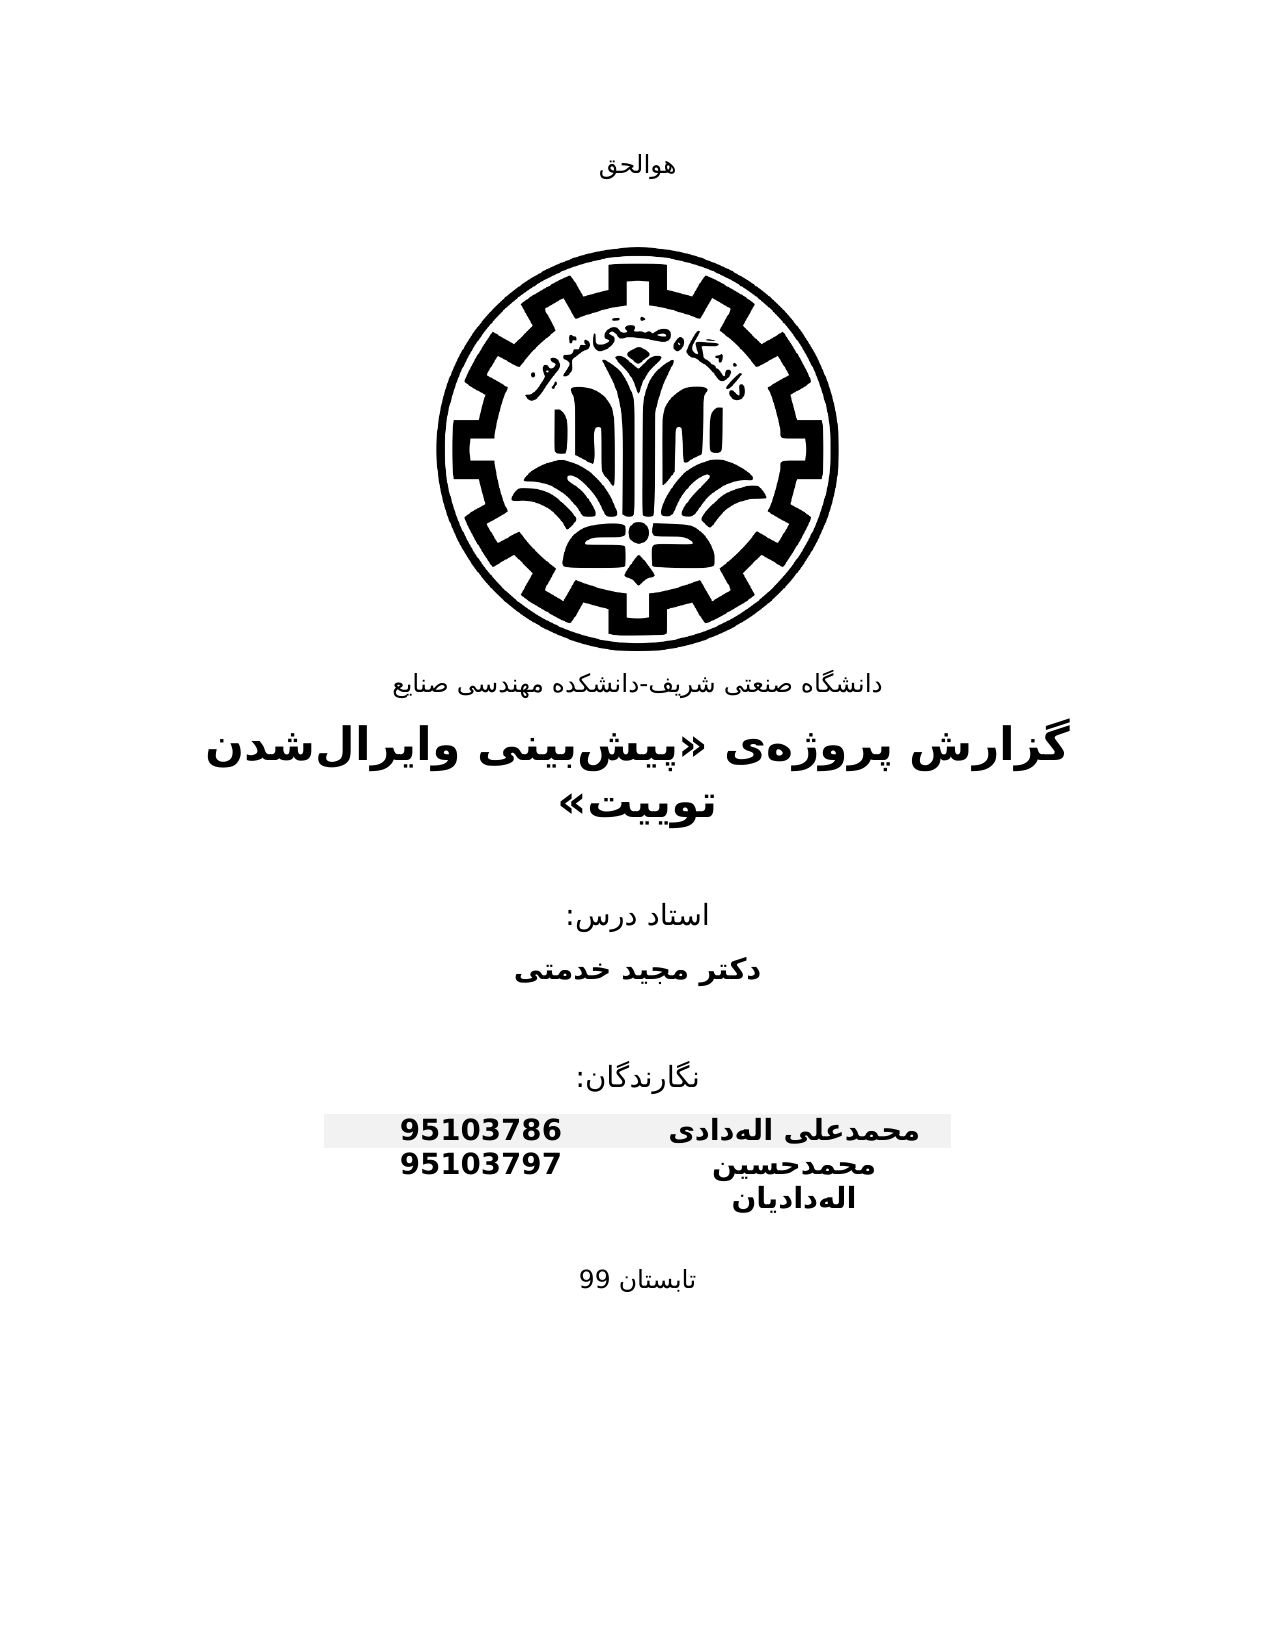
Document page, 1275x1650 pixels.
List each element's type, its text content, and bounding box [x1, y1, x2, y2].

table_header محمدعلی اله‌دادی [638, 1114, 951, 1148]
text نگارندگان: [150, 1060, 1125, 1094]
text دانشگاه صنعتی شریف-دانشکده مهندسی صنایع [150, 669, 1125, 698]
text استاد درس: [150, 899, 1125, 933]
picture [436, 247, 839, 651]
text هوالحق [150, 150, 1125, 179]
table_header 95103786 [324, 1114, 638, 1148]
text دکتر مجید خدمتی [150, 952, 1125, 986]
text تابستان 99 [150, 1265, 1125, 1294]
text گزارش پروژه‌ی «پیش‌بینی وایرال‌شدن توییت» [150, 717, 1125, 828]
table_cell محمدحسین اله‌دادیان [638, 1148, 951, 1216]
table_cell 95103797 [324, 1148, 638, 1216]
